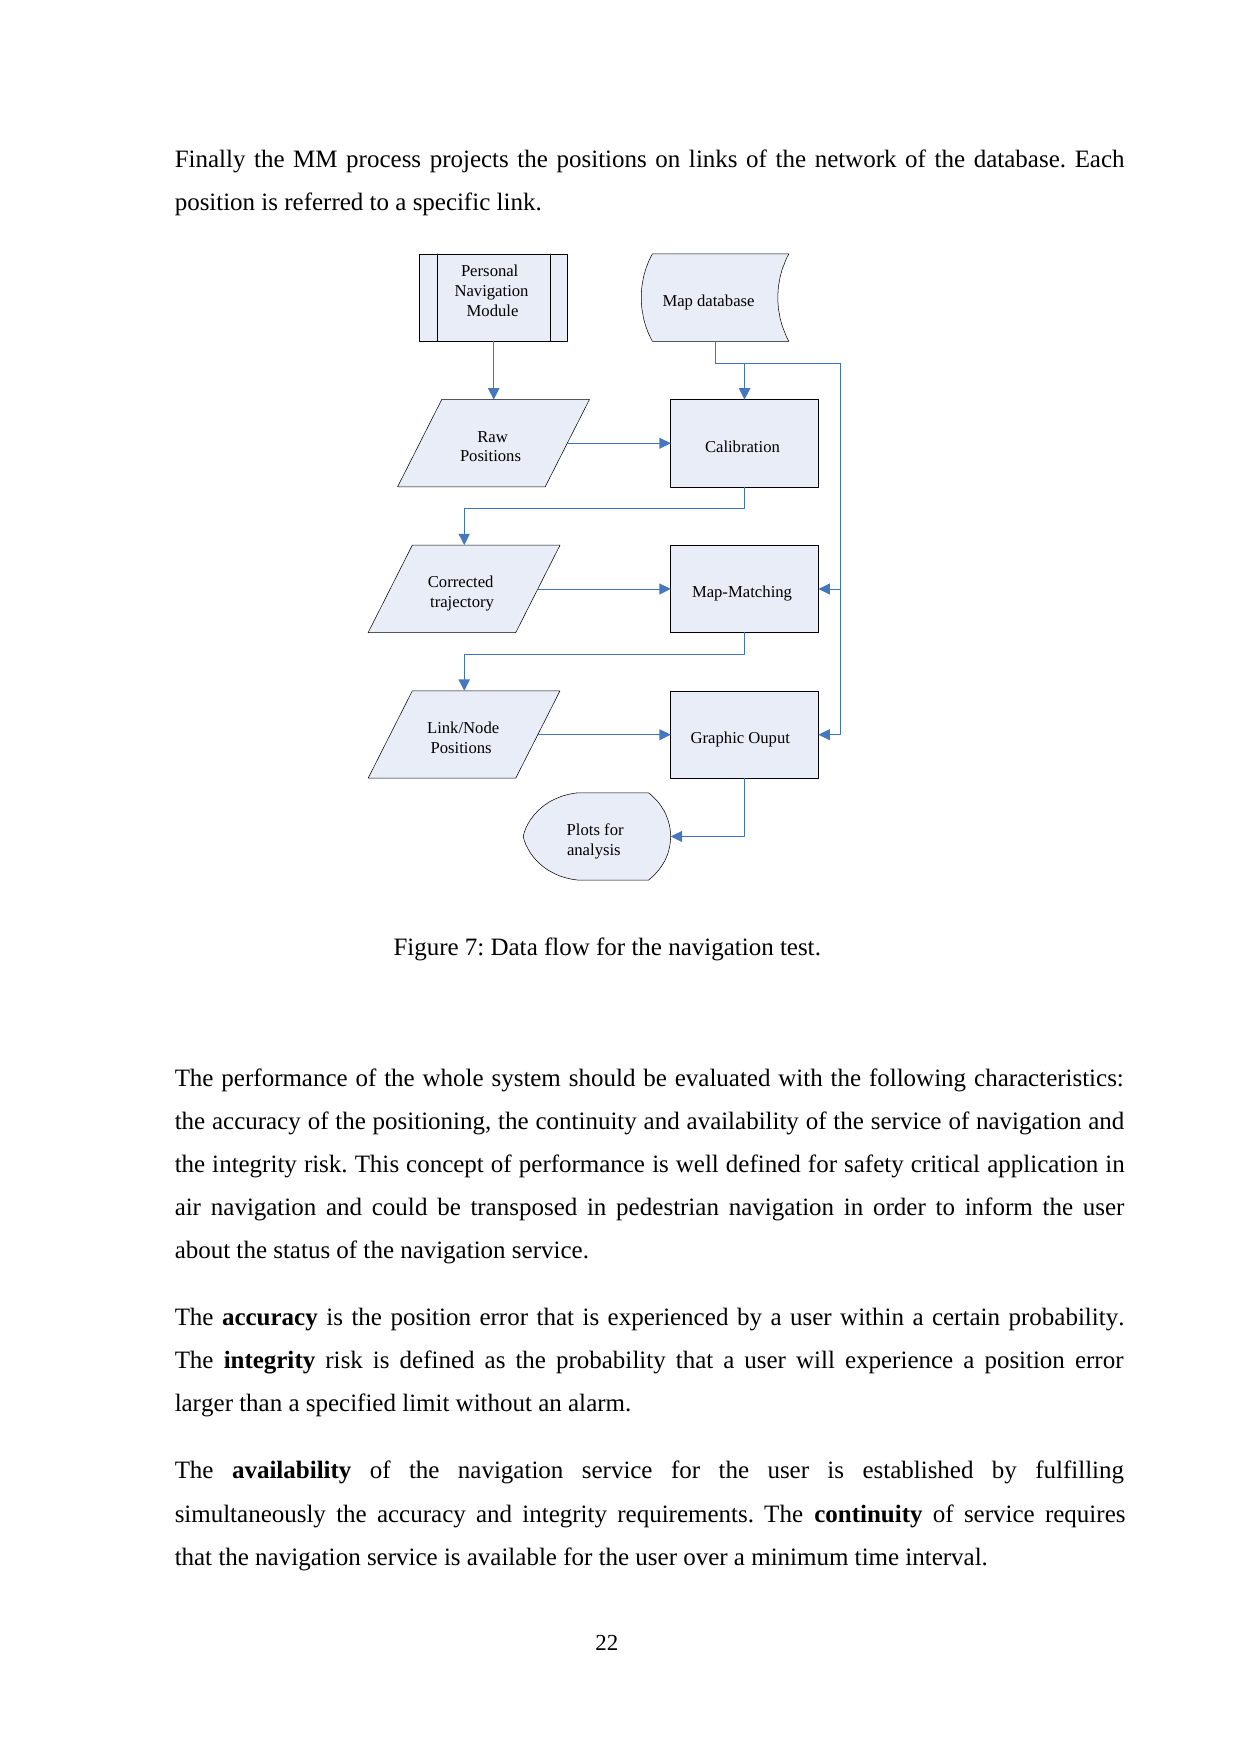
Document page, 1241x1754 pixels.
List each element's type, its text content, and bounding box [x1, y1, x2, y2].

text Figure 7: Data flow for the navigation test. [174, 932, 1126, 961]
text The performance of the whole system should be evaluated with the following characteristics: the accuracy of the positioning, the continuity and availability of the service of navigation and the integrity risk. This concept of performance is well defined for safety critical application in air navigation and could be transposed in pedestrian navigation in order to inform the user about the status of the navigation service. [174, 1063, 1126, 1264]
text Finally the MM process projects the positions on links of the network of the database. Each position is referred to a specific link. [174, 144, 1126, 216]
text The accuracy is the position error that is experienced by a user within a certain probability. The integrity risk is defined as the probability that a user will experience a position error larger than a specified limit without an alarm. [174, 1302, 1126, 1417]
text The availability of the navigation service for the user is established by fulfilling simultaneously the accuracy and integrity requirements. The continuity of service requires that the navigation service is available for the user over a minimum time interval. [174, 1456, 1126, 1571]
